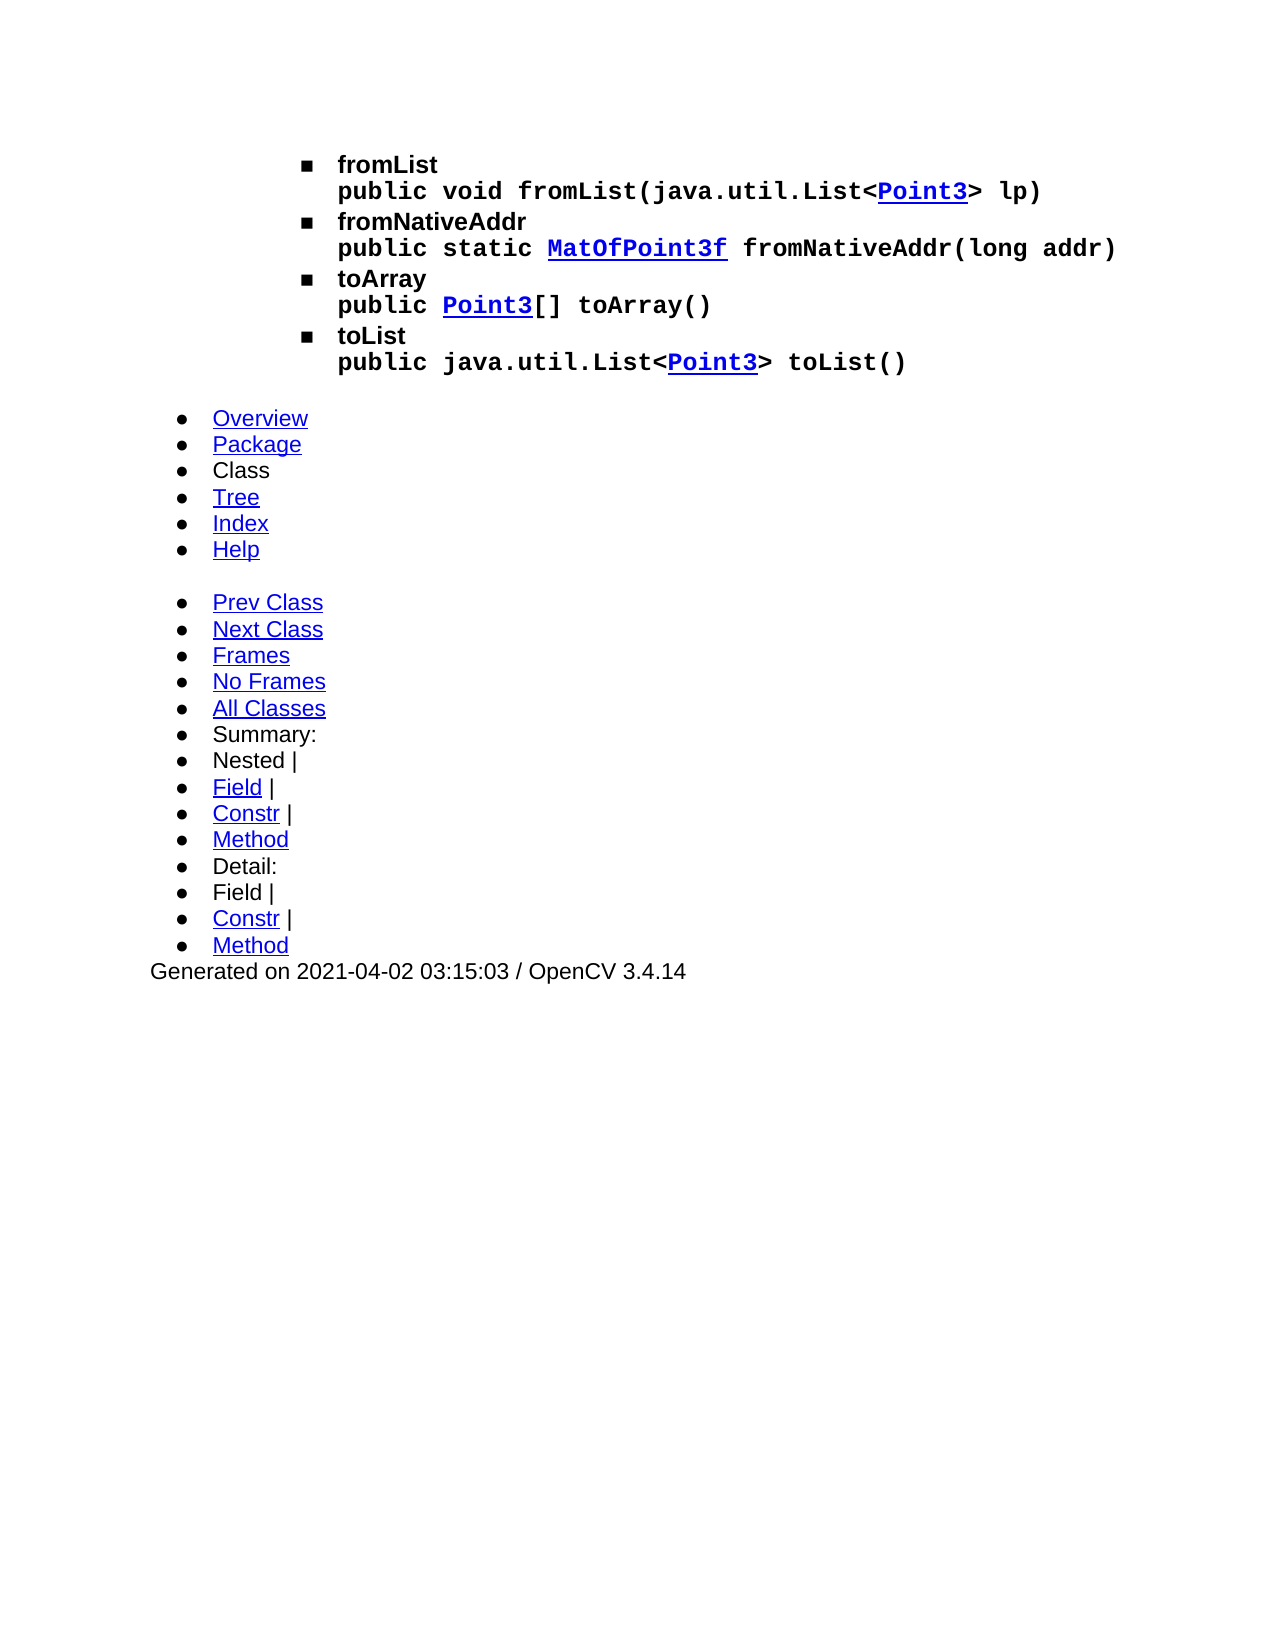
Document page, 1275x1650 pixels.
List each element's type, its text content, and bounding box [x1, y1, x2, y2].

list All Classes [175, 694, 1125, 721]
list Package [175, 431, 1125, 457]
subtitle fromNativeAddr public static MatOfPoint3f fromNativeAddr(long addr) [300, 207, 1125, 264]
list No Frames [175, 668, 1125, 694]
list Tree [175, 484, 1125, 510]
list Frames [175, 642, 1125, 668]
subtitle fromList public void fromList(java.util.List<Point3> lp) [300, 150, 1125, 207]
list Nested | [175, 747, 1125, 774]
text Generated on 2021-04-02 03:15:03 / OpenCV 3.4.14 [150, 958, 1125, 984]
list Index [175, 510, 1125, 536]
list Field | [175, 774, 1125, 800]
list Constr | [175, 800, 1125, 826]
list Detail: [175, 853, 1125, 879]
list Field | [175, 879, 1125, 905]
list Method [175, 932, 1125, 958]
list Method [175, 826, 1125, 853]
list Overview [175, 405, 1125, 431]
list Constr | [175, 905, 1125, 932]
list Prev Class [175, 589, 1125, 616]
subtitle toArray public Point3[] toArray() [300, 264, 1125, 321]
list Class [175, 457, 1125, 484]
list Summary: [175, 721, 1125, 747]
subtitle toList public java.util.List<Point3> toList() [300, 321, 1125, 378]
list Help [175, 536, 1125, 563]
list Next Class [175, 616, 1125, 642]
